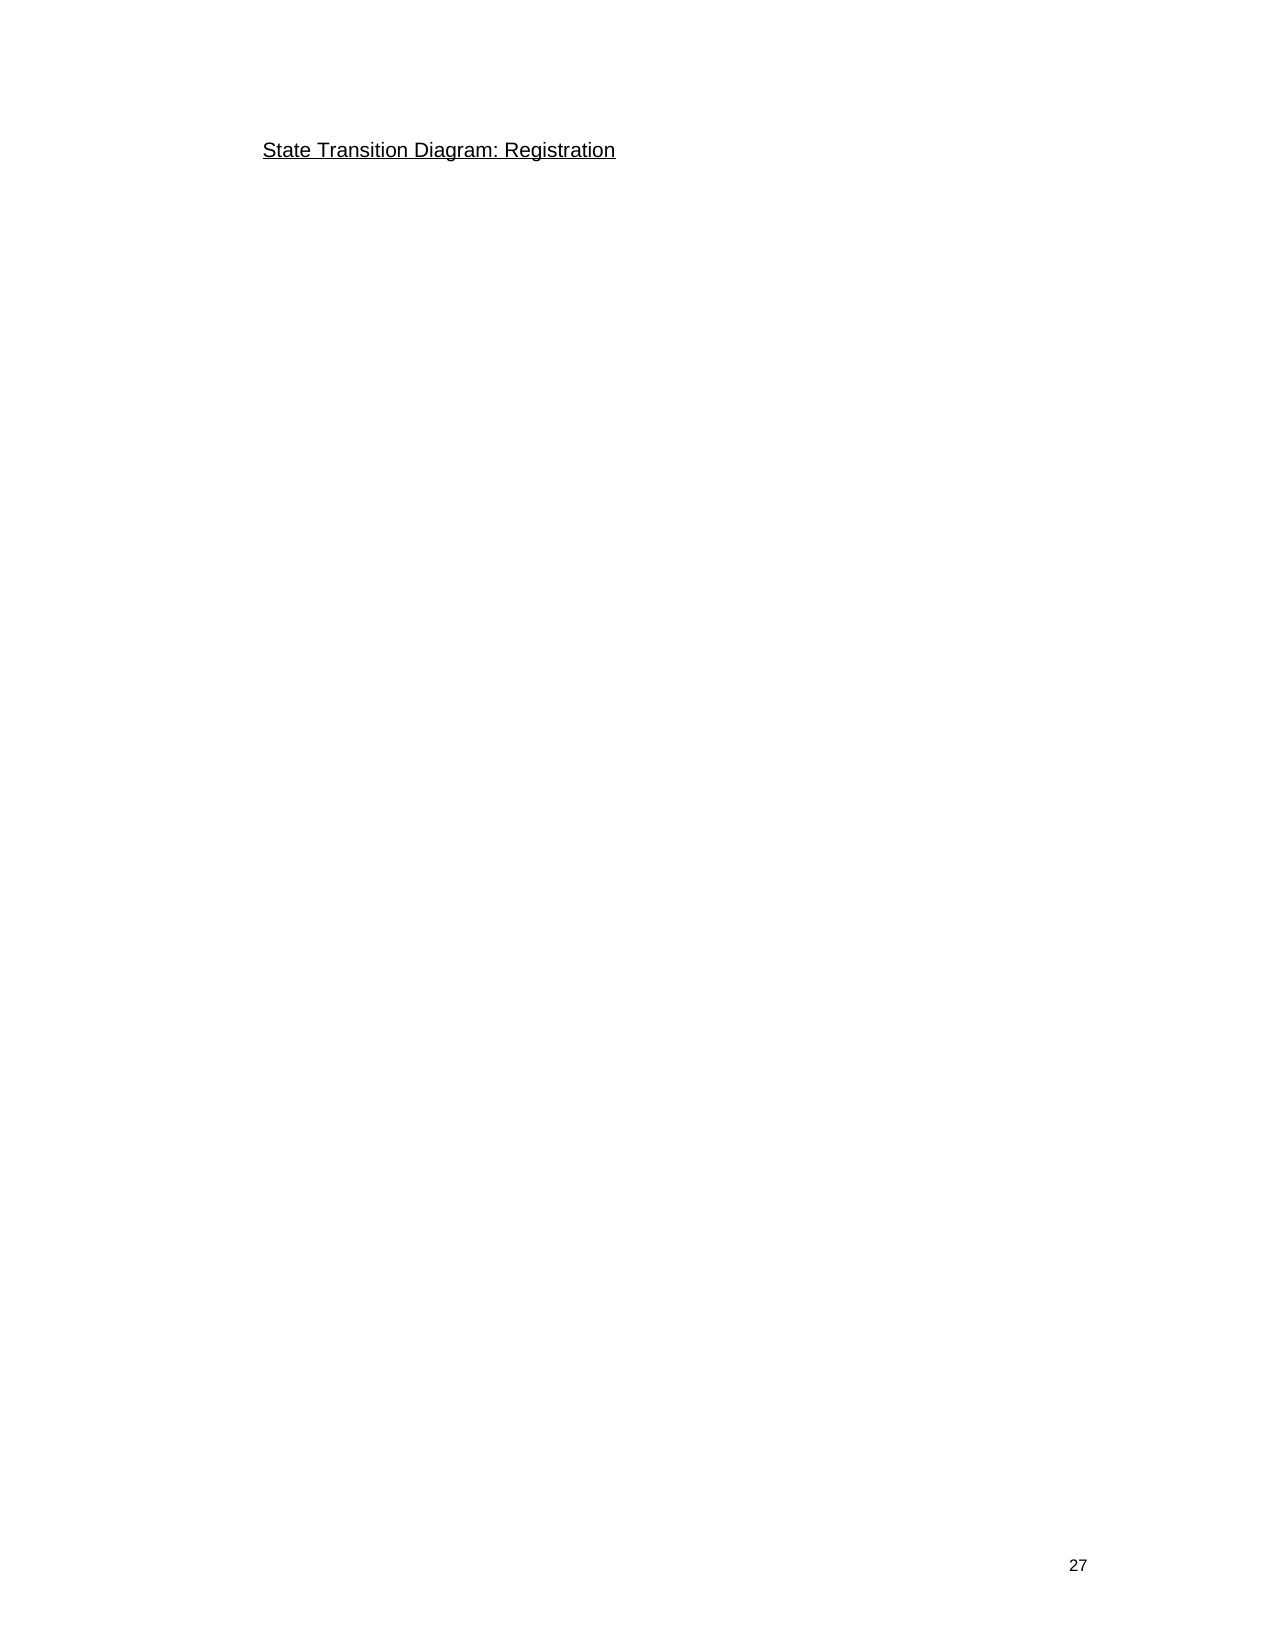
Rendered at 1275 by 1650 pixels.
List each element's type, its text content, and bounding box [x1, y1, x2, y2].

text State Transition Diagram: Registration [187, 137, 1087, 161]
